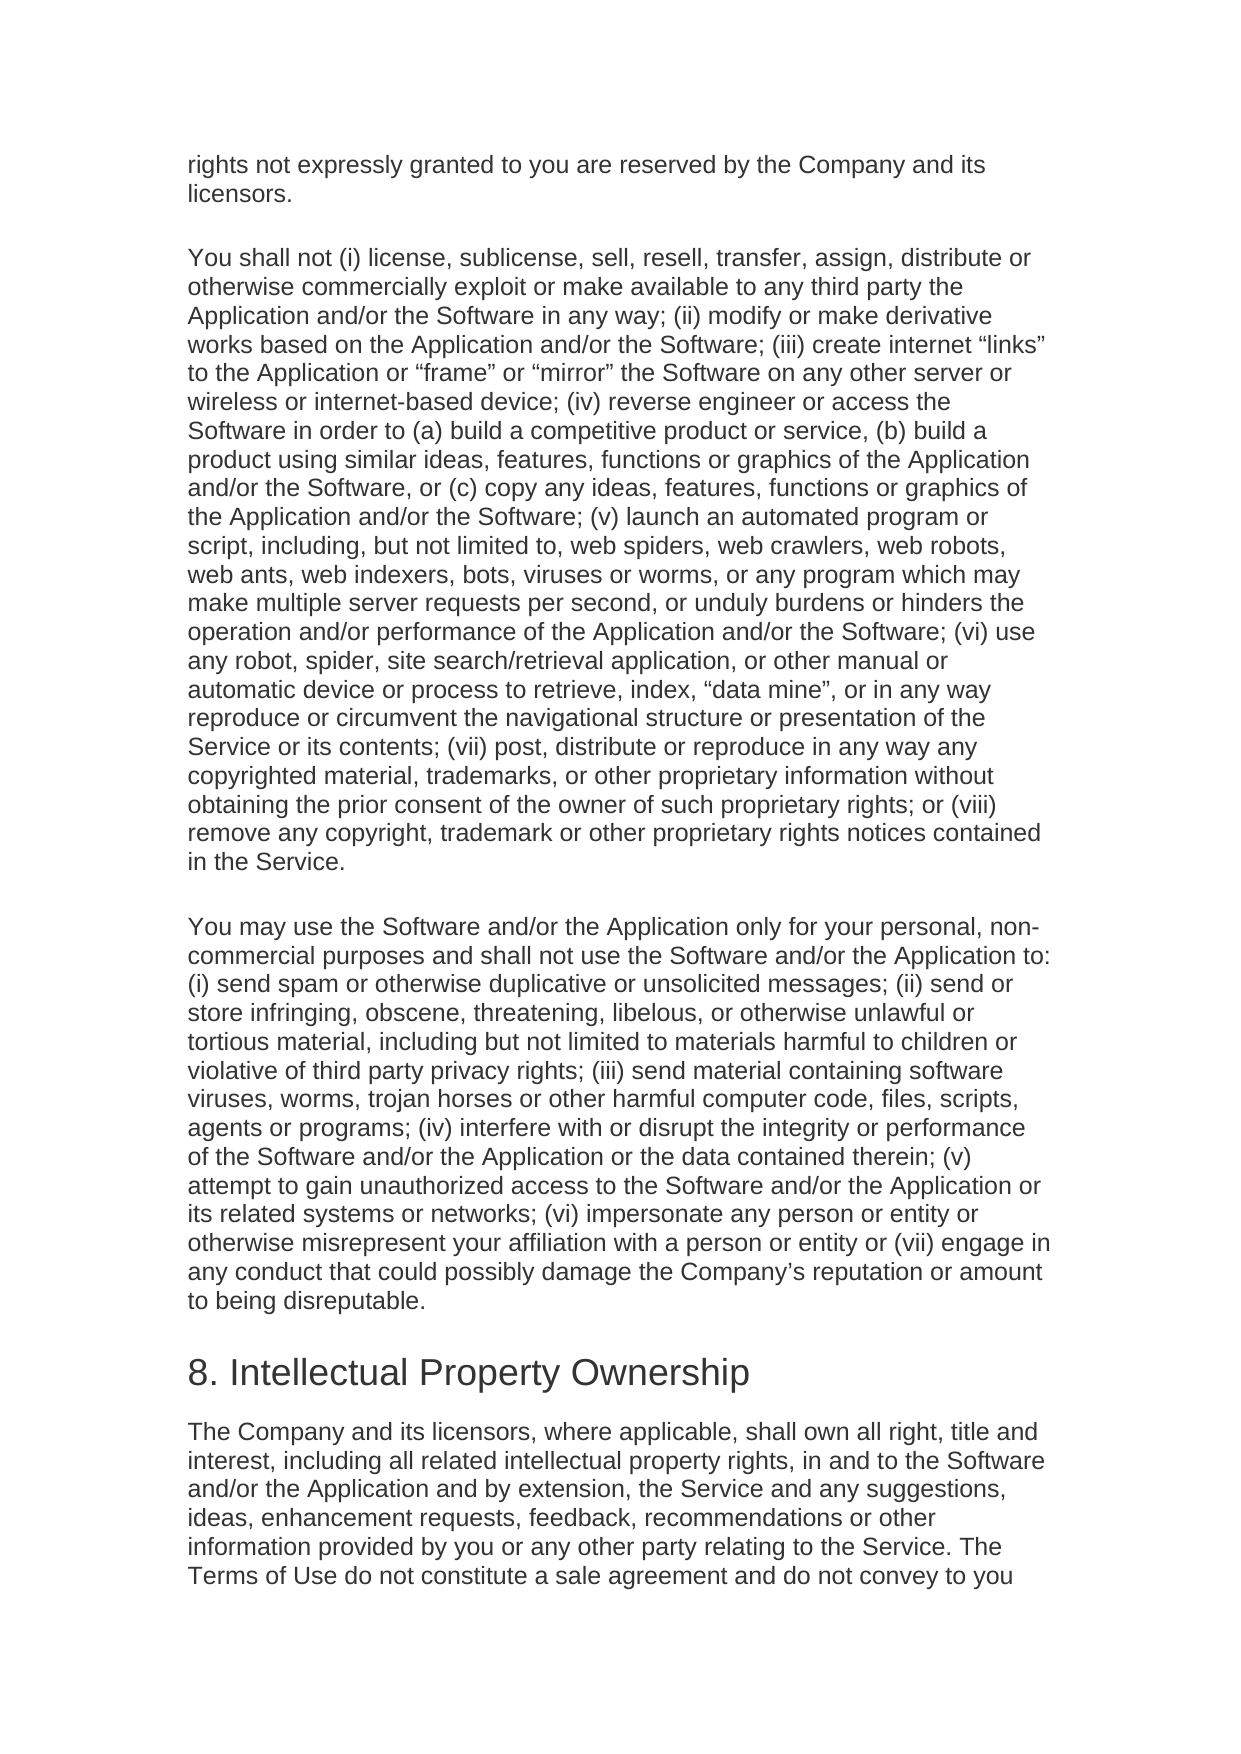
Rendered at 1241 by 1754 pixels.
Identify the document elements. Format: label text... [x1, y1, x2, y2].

text You may use the Software and/or the Application only for your personal, non-commercial purposes and shall not use the Software and/or the Application to: (i) send spam or otherwise duplicative or unsolicited messages; (ii) send or store infringing, obscene, threatening, libelous, or otherwise unlawful or tortious material, including but not limited to materials harmful to children or violative of third party privacy rights; (iii) send material containing software viruses, worms, trojan horses or other harmful computer code, files, scripts, agents or programs; (iv) interfere with or disrupt the integrity or performance of the Software and/or the Application or the data contained therein; (v) attempt to gain unauthorized access to the Software and/or the Application or its related systems or networks; (vi) impersonate any person or entity or otherwise misrepresent your affiliation with a person or entity or (vii) engage in any conduct that could possibly damage the Company’s reputation or amount to being disreputable. [187, 912, 1053, 1314]
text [187, 150, 1053, 207]
list 8. Intellectual Property Ownership [187, 1350, 1053, 1393]
text You shall not (i) license, sublicense, sell, resell, transfer, assign, distribute or otherwise commercially exploit or make available to any third party the Application and/or the Software in any way; (ii) modify or make derivative works based on the Application and/or the Software; (iii) create internet “links” to the Application or “frame” or “mirror” the Software on any other server or wireless or internet-based device; (iv) reverse engineer or access the Software in order to (a) build a competitive product or service, (b) build a product using similar ideas, features, functions or graphics of the Application and/or the Software, or (c) copy any ideas, features, functions or graphics of the Application and/or the Software; (v) launch an automated program or script, including, but not limited to, web spiders, web crawlers, web robots, web ants, web indexers, bots, viruses or worms, or any program which may make multiple server requests per second, or unduly burdens or hinders the operation and/or performance of the Application and/or the Software; (vi) use any robot, spider, site search/retrieval application, or other manual or automatic device or process to retrieve, index, “data mine”, or in any way reproduce or circumvent the navigational structure or presentation of the Service or its contents; (vii) post, distribute or reproduce in any way any copyrighted material, trademarks, or other proprietary information without obtaining the prior consent of the owner of such proprietary rights; or (viii) remove any copyright, trademark or other proprietary rights notices contained in the Service. [187, 243, 1053, 876]
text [187, 1417, 1053, 1589]
